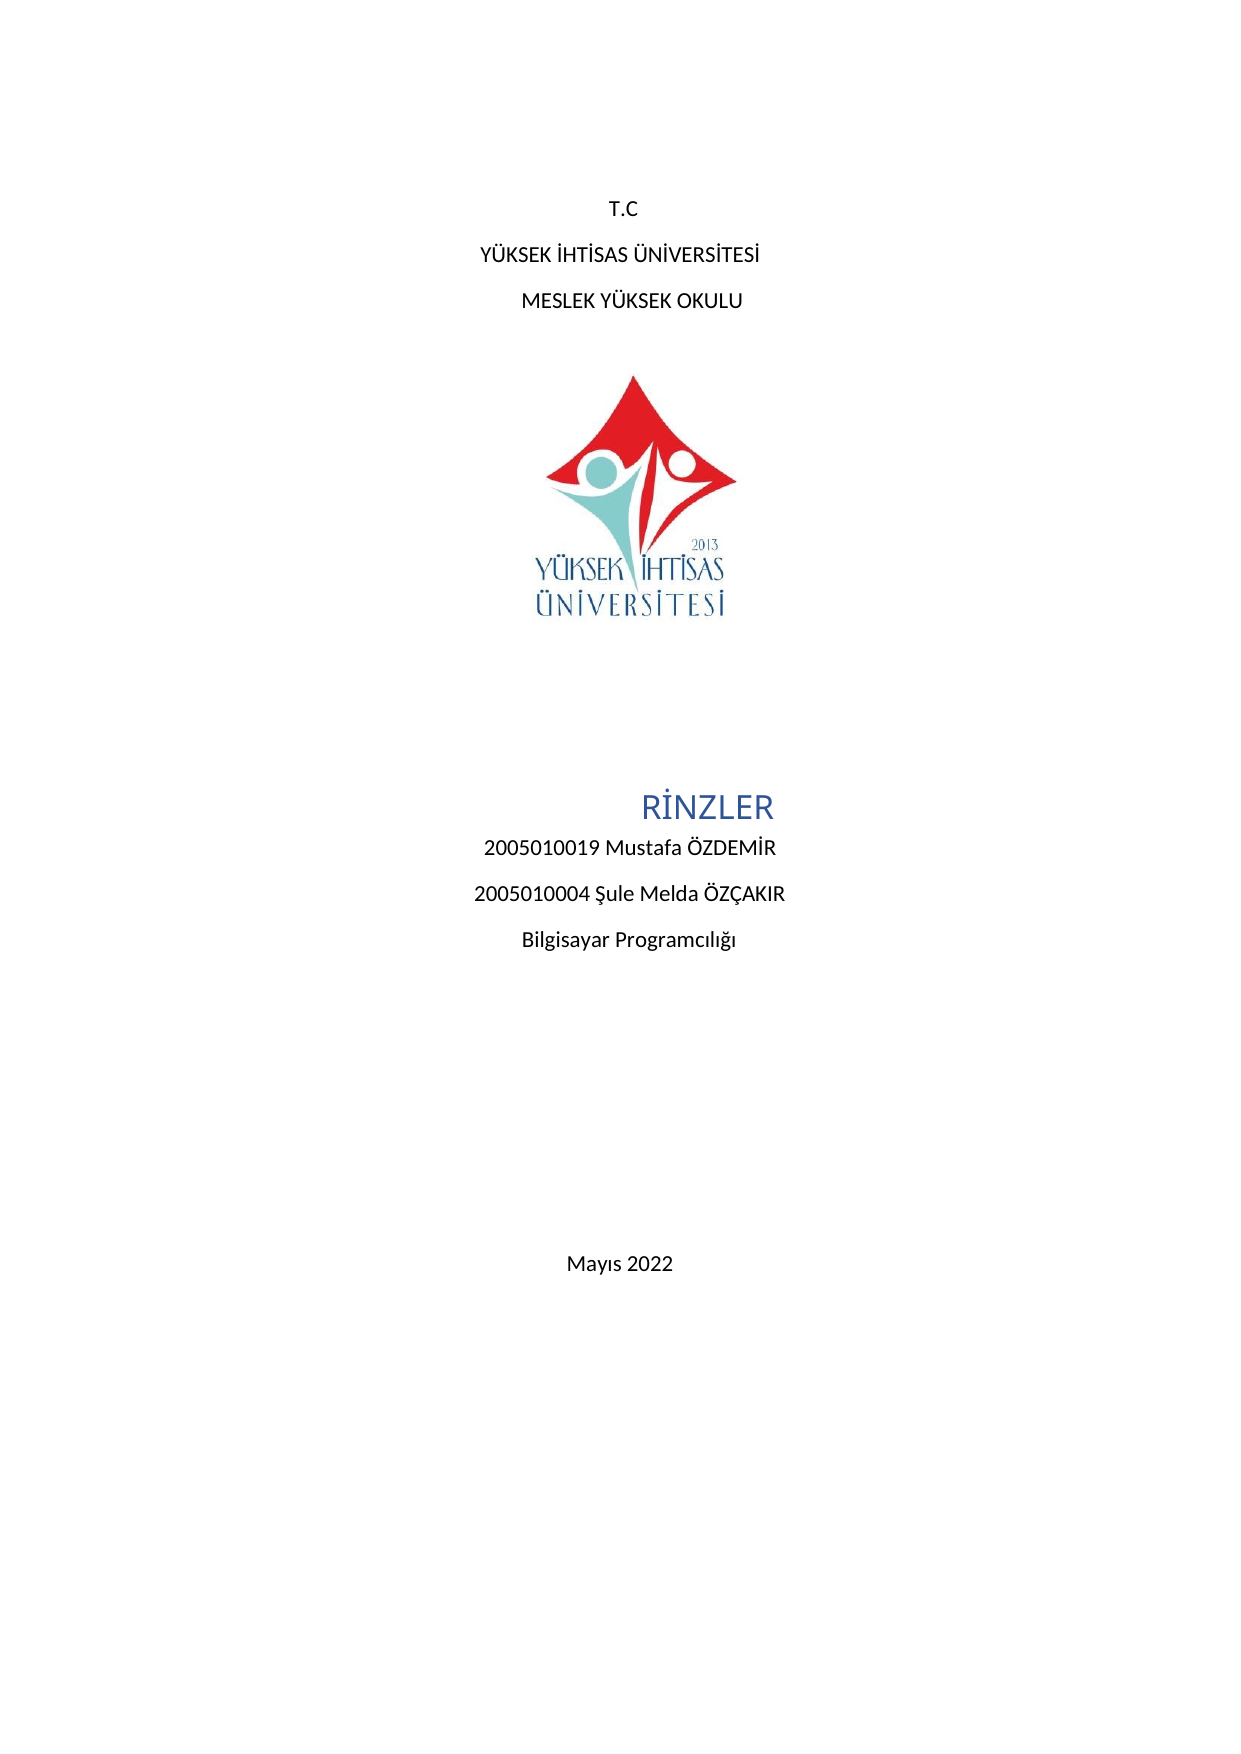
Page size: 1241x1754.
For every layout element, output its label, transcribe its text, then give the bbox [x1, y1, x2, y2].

text YÜKSEK İHTİSAS ÜNİVERSİTESİ [148, 240, 1093, 268]
subtitle RİNZLER [148, 784, 1093, 829]
text 2005010019 Mustafa ÖZDEMİR [148, 833, 776, 861]
text Mayıs 2022 [566, 1249, 1093, 1277]
text T.C [154, 194, 1093, 222]
text MESLEK YÜKSEK OKULU [148, 286, 743, 314]
picture [519, 373, 754, 625]
text 2005010004 Şule Melda ÖZÇAKIR [148, 879, 786, 907]
text Bilgisayar Programcılığı [148, 926, 736, 953]
